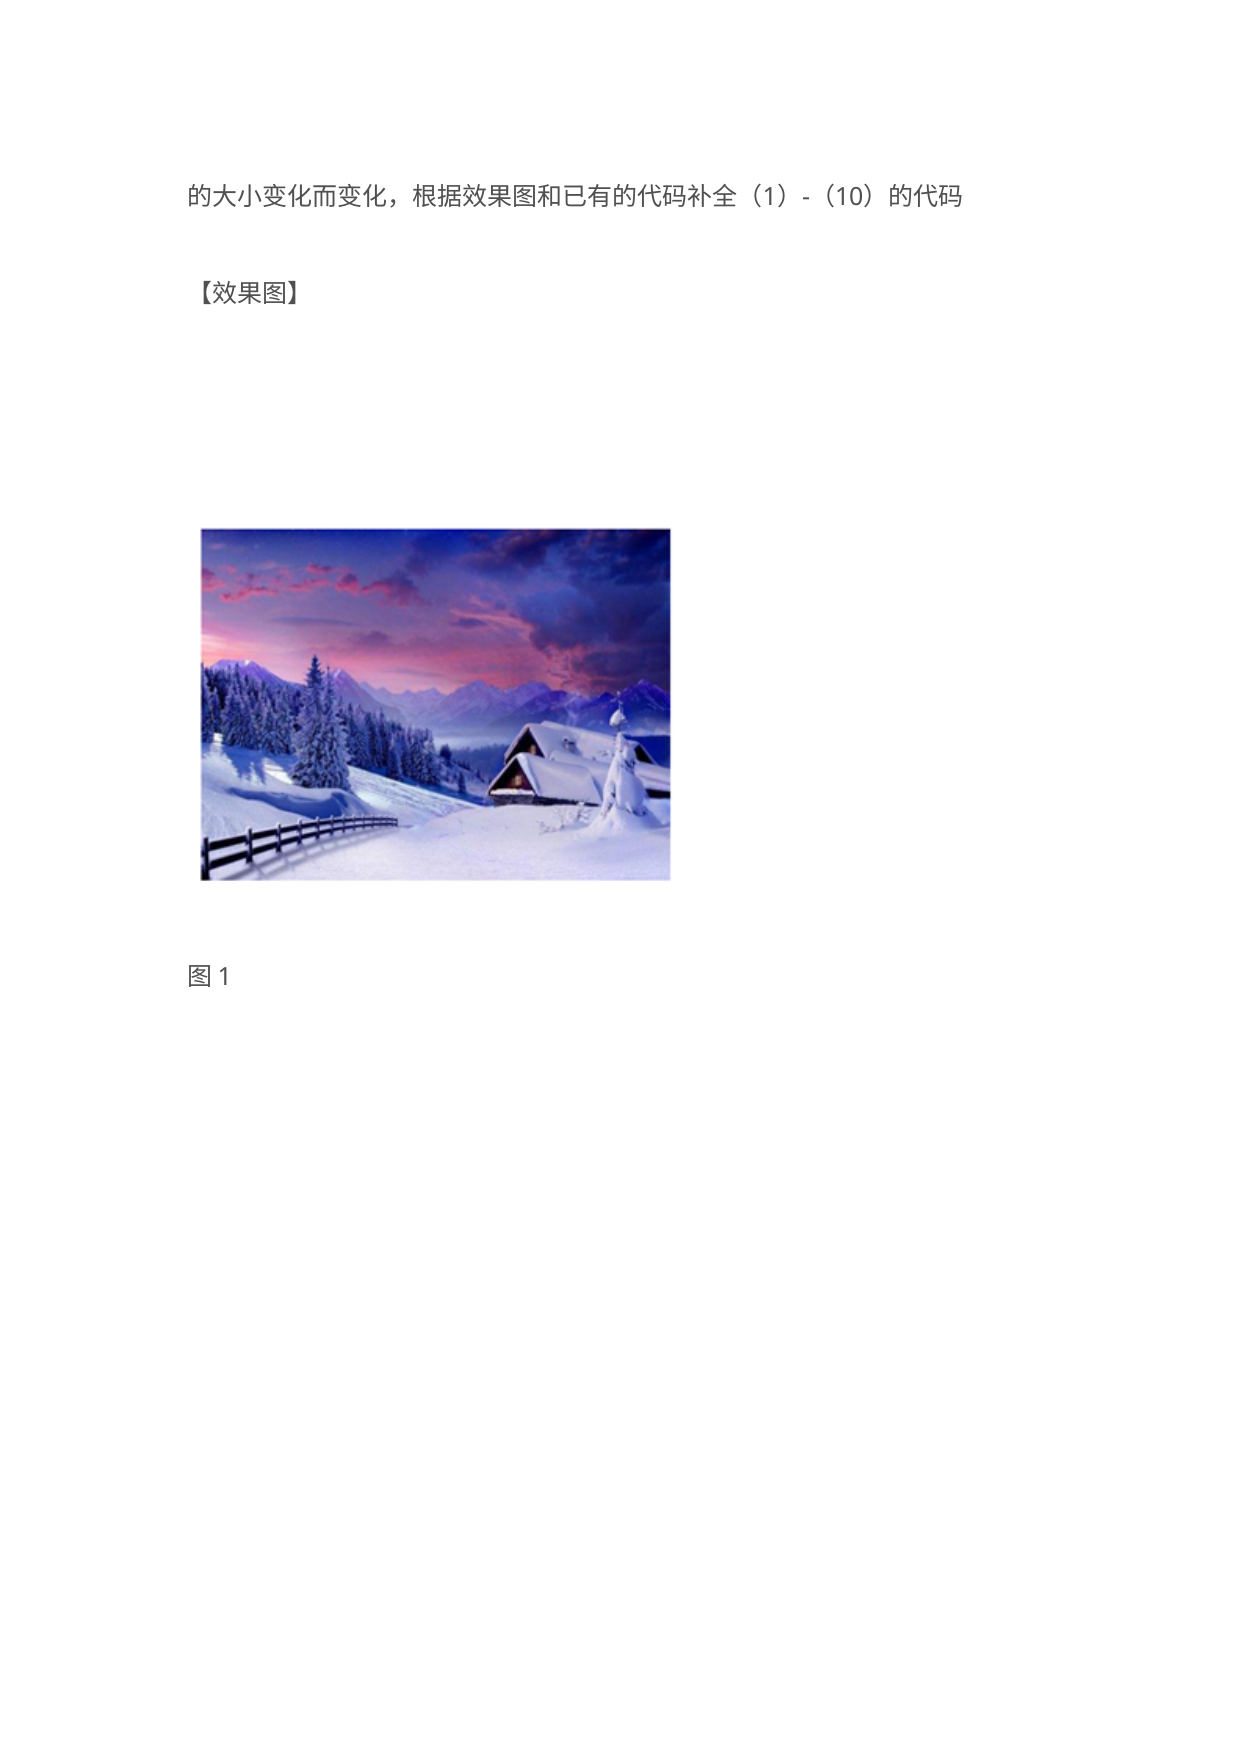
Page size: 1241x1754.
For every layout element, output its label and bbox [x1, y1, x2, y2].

picture [193, 519, 680, 892]
text [187, 162, 1053, 1007]
